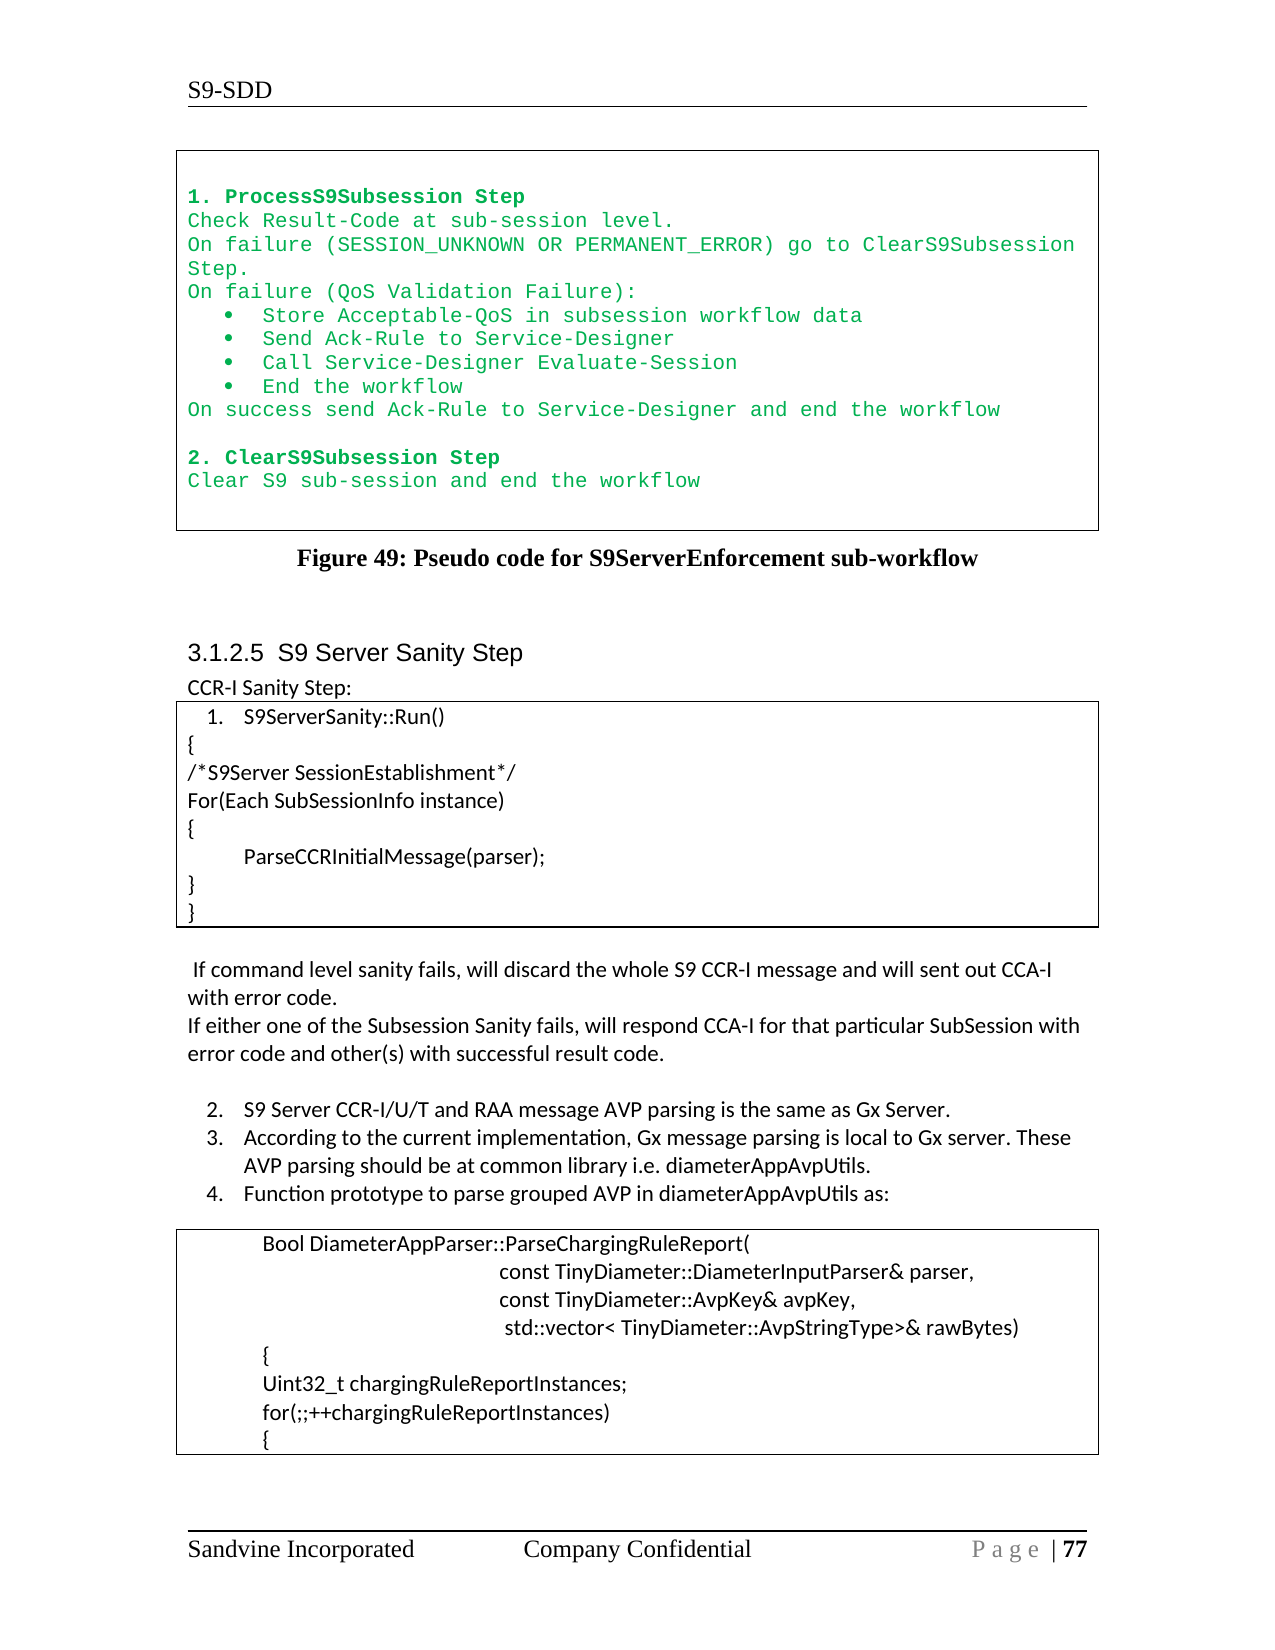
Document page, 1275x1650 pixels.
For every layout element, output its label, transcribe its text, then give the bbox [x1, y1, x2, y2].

text If either one of the Subsession Sanity fails, will respond CCA-I for that particular SubSession with error code and other(s) with successful result code. [187, 1011, 1087, 1067]
text If command level sanity fails, will discard the whole S9 CCR-I message and will sent out CCA-I with error code. [187, 955, 1087, 1011]
list Function prototype to parse grouped AVP in diameterAppAvpUtils as: [206, 1179, 1087, 1208]
list S9 Server CCR-I/U/T and RAA message AVP parsing is the same as Gx Server. [206, 1096, 1087, 1123]
list According to the current implementation, Gx message parsing is local to Gx server. These AVP parsing should be at common library i.e. diameterAppAvpUtils. [206, 1123, 1087, 1179]
table_header S9ServerSanity::Run() { /*S9Server SessionEstablishment*/ For(Each SubSessionInfo instance) { ParseCCRInitialMessage(parser); } } [177, 702, 1098, 926]
text CCR-I Sanity Step: [187, 673, 1087, 701]
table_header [177, 1230, 1098, 1454]
table_header 1. ProcessS9Subsession Step Check Result-Code at sub-session level. On failure (SESSION_UNKNOWN OR PERMANENT_ERROR) go to ClearS9Subsession Step. On failure (QoS Validation Failure): Store Acceptable-QoS in subsession workflow data Send Ack-Rule to Service-Designer Call Service-Designer Evaluate-Session End the workflow On success send Ack-Rule to Service-Designer and end the workflow 2. ClearS9Subsession Step Clear S9 sub-session and end the workflow [177, 151, 1098, 529]
subtitle S9 Server Sanity Step [187, 638, 1087, 667]
